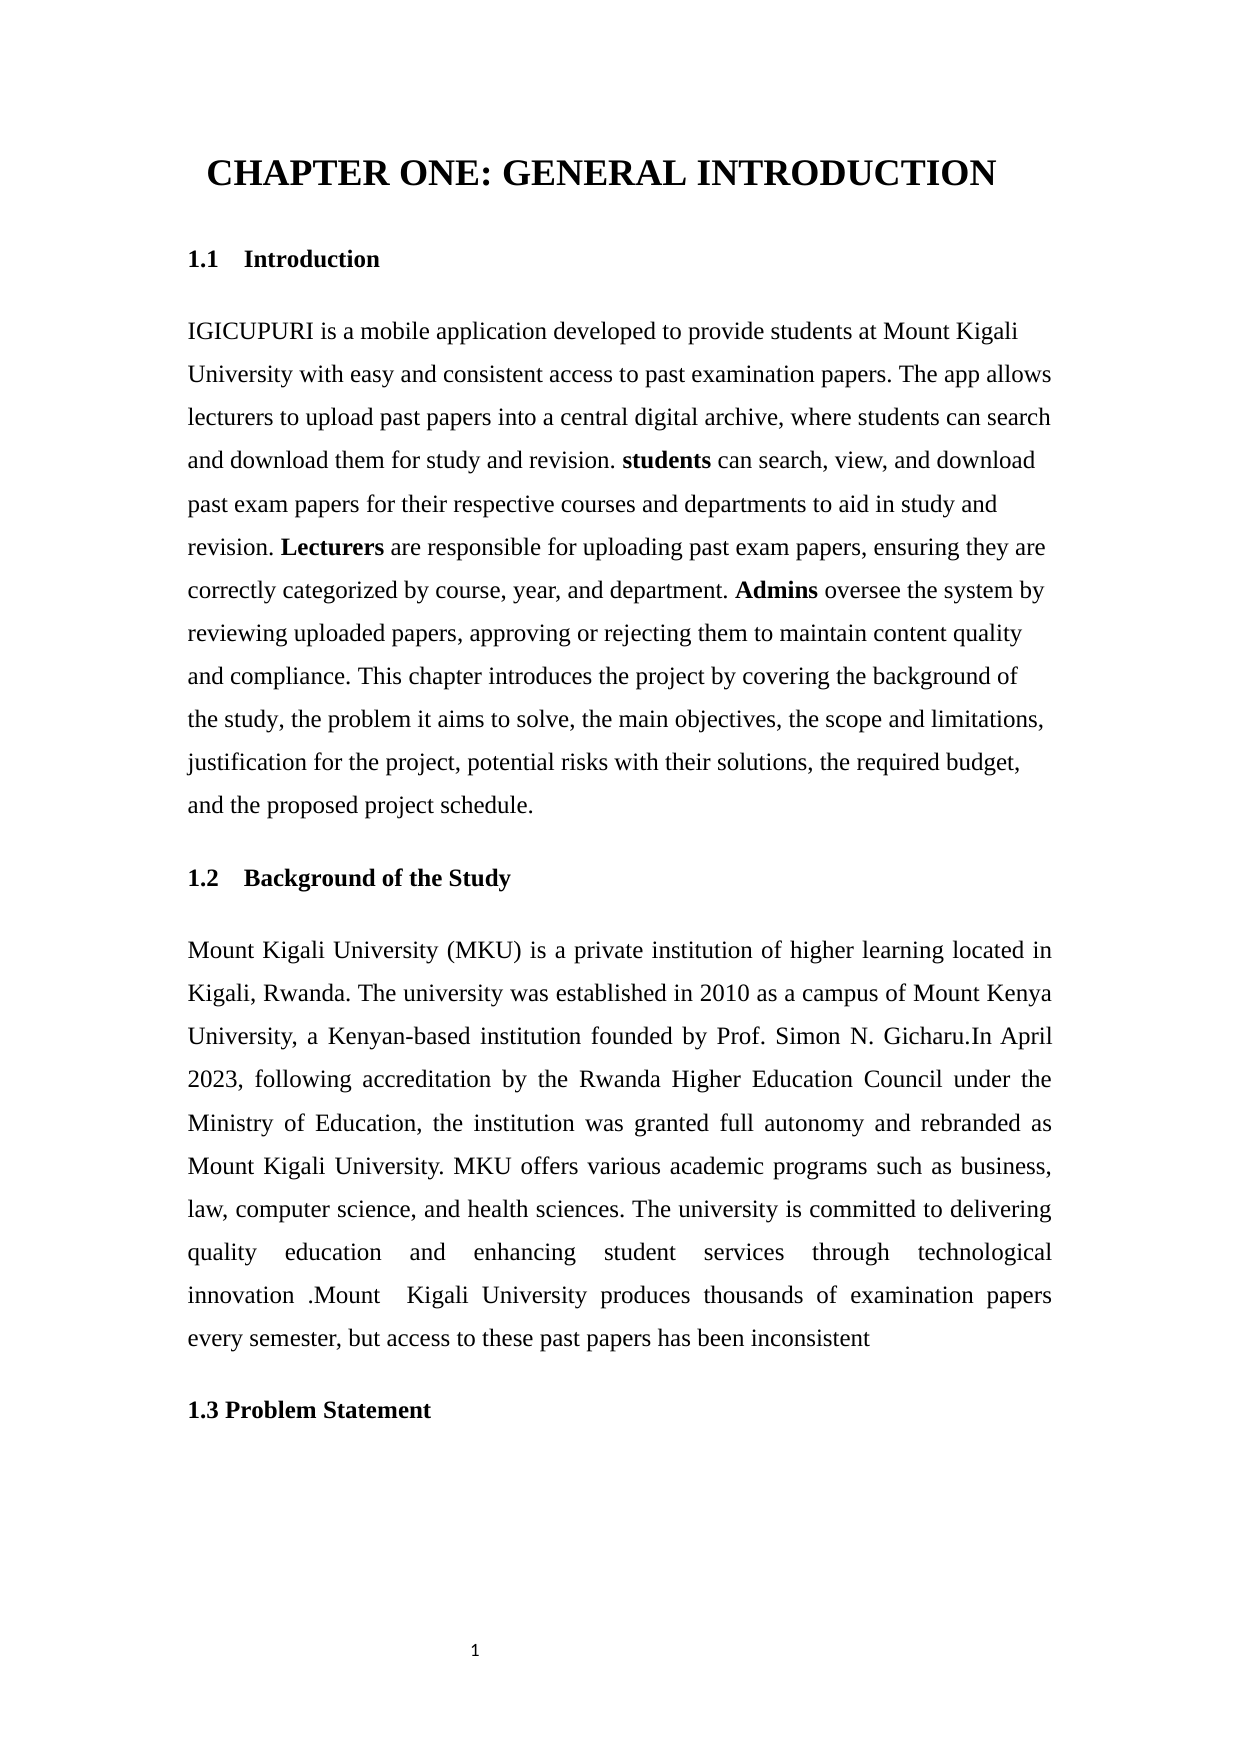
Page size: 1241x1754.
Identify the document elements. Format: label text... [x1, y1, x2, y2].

subtitle Background of the Study [187, 863, 1053, 892]
subtitle CHAPTER ONE: GENERAL INTRODUCTION [187, 150, 1053, 193]
text Mount Kigali University (MKU) is a private institution of higher learning located in Kigali, Rwanda. The university was established in 2010 as a campus of Mount Kenya University, a Kenyan-based institution founded by Prof. Simon N. Gicharu.In April 2023, following accreditation by the Rwanda Higher Education Council under the Ministry of Education, the institution was granted full autonomy and rebranded as Mount Kigali University. MKU offers various academic programs such as business, law, computer science, and health sciences. The university is committed to delivering quality education and enhancing student services through technological innovation .Mount Kigali University produces thousands of examination papers every semester, but access to these past papers has been inconsistent [187, 935, 1053, 1352]
subtitle 1.3 Problem Statement [187, 1396, 1053, 1424]
text IGICUPURI is a mobile application developed to provide students at Mount Kigali University with easy and consistent access to past examination papers. The app allows lecturers to upload past papers into a central digital archive, where students can search and download them for study and revision. students can search, view, and download past exam papers for their respective courses and departments to aid in study and revision. Lecturers are responsible for uploading past exam papers, ensuring they are correctly categorized by course, year, and department. Admins oversee the system by reviewing uploaded papers, approving or rejecting them to maintain content quality and compliance. This chapter introduces the project by covering the background of the study, the problem it aims to solve, the main objectives, the scope and limitations, justification for the project, potential risks with their solutions, the required budget, and the proposed project schedule. [187, 316, 1053, 819]
subtitle Introduction [187, 244, 1053, 273]
